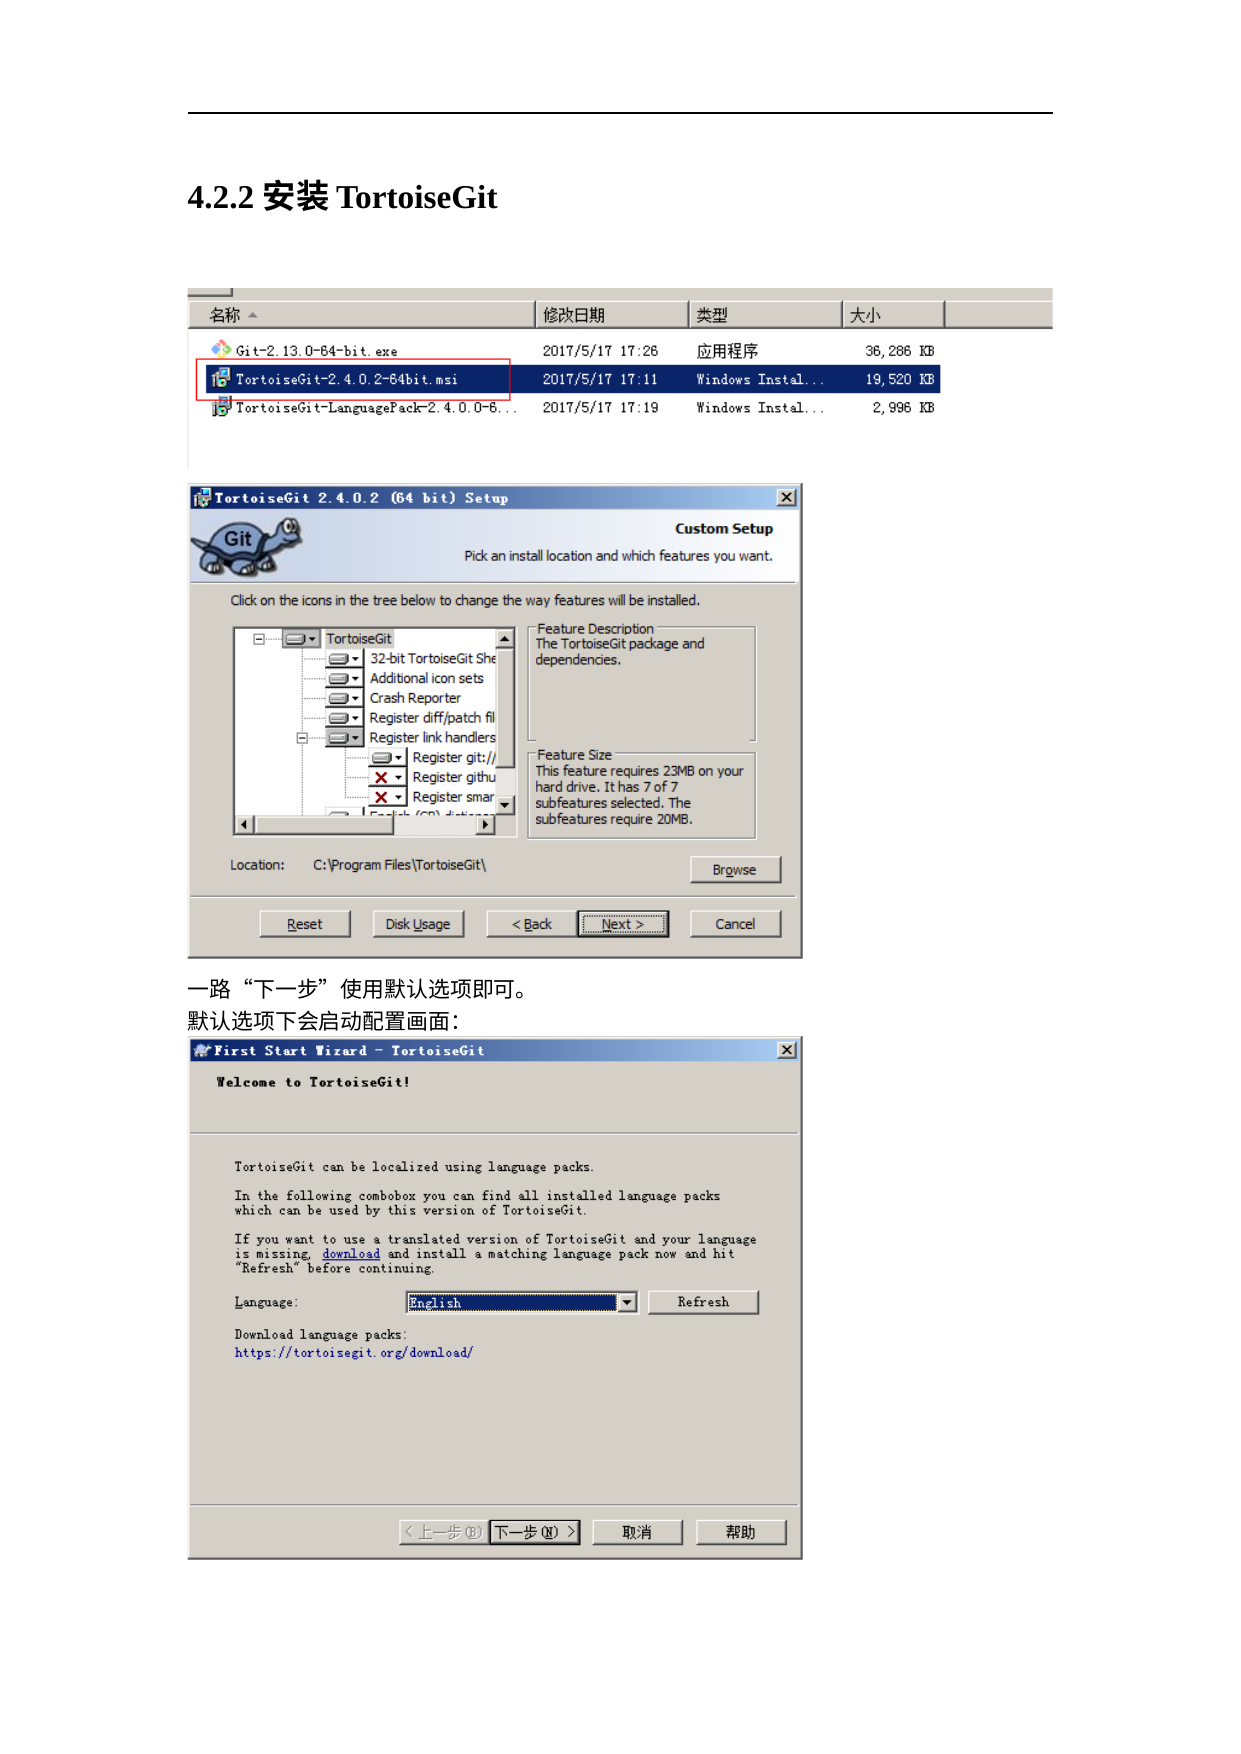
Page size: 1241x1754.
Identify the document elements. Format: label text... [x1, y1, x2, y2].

text 默认选项下会启动配置画面： [187, 1004, 1053, 1036]
picture [187, 1036, 804, 1561]
picture [187, 288, 1053, 469]
text 一路“下一步”使用默认选项即可。 [187, 971, 1053, 1004]
picture [187, 483, 804, 960]
subtitle 安装TortoiseGit [187, 162, 1053, 227]
